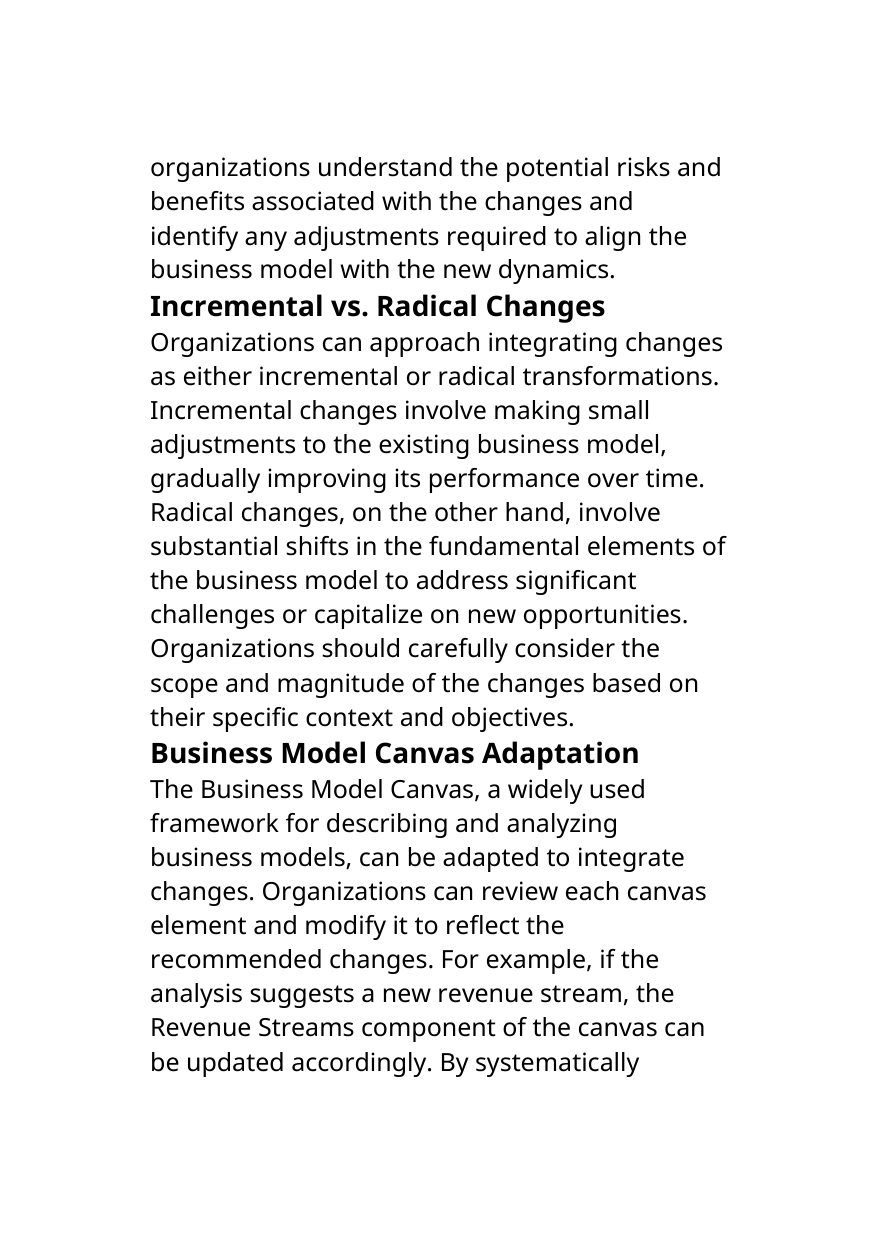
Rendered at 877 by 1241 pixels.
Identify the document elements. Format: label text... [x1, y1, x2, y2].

subtitle Business Model Canvas Adaptation [150, 733, 727, 772]
text Organizations can approach integrating changes as either incremental or radical transformations. Incremental changes involve making small adjustments to the existing business model, gradually improving its performance over time. Radical changes, on the other hand, involve substantial shifts in the fundamental elements of the business model to address significant challenges or capitalize on new opportunities. Organizations should carefully consider the scope and magnitude of the changes based on their specific context and objectives. [150, 324, 727, 733]
subtitle Incremental vs. Radical Changes [150, 286, 727, 324]
